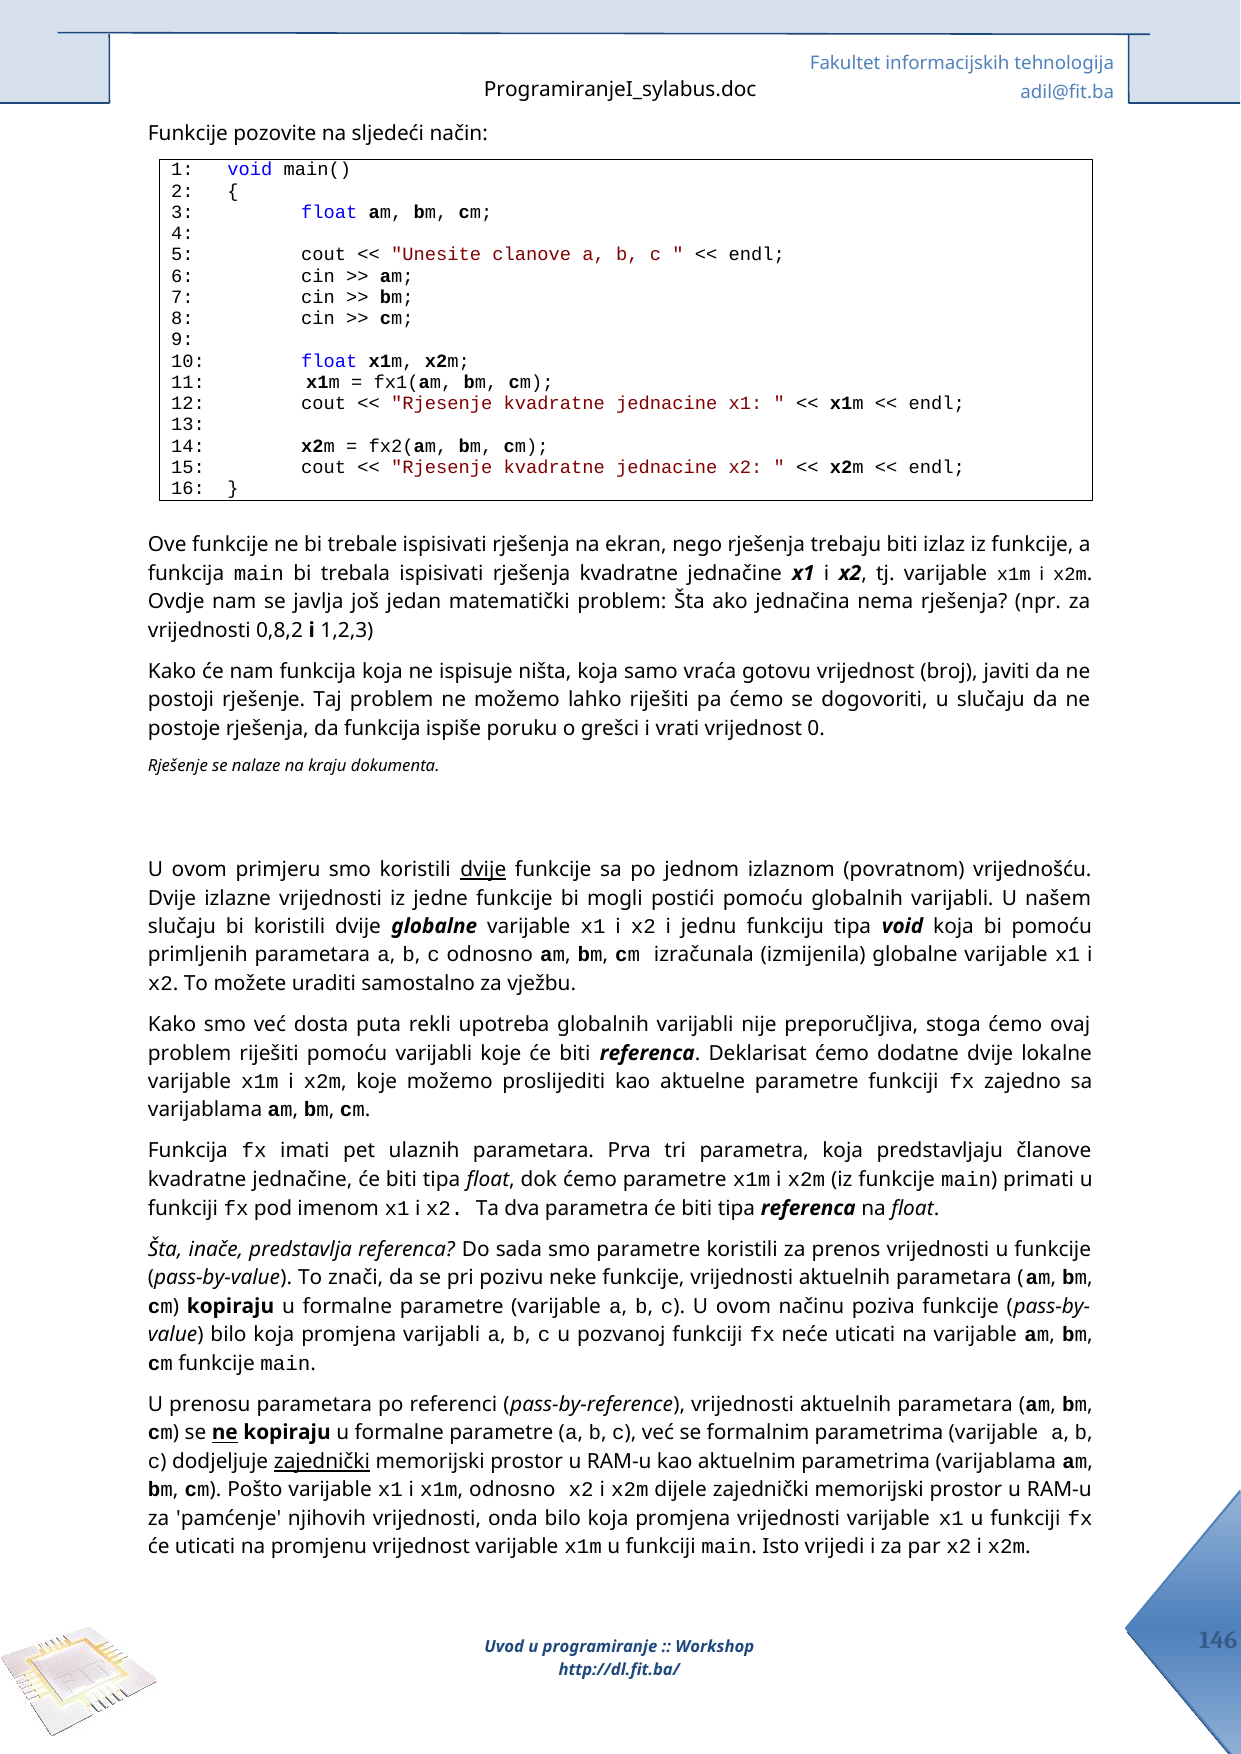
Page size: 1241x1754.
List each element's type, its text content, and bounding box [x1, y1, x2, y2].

text Funkcije pozovite na sljedeći način: [148, 118, 1092, 147]
text Kako će nam funkcija koja ne ispisuje ništa, koja samo vraća gotovu vrijednost (broj), javiti da ne postoji rješenje. Taj problem ne možemo lahko riješiti pa ćemo se dogovoriti, u slučaju da ne postoje rješenja, da funkcija ispiše poruku o grešci i vrati vrijednost 0. [148, 656, 1092, 741]
text Rješenje se nalaze na kraju dokumenta. [148, 754, 1092, 776]
table_header void main() { float am, bm, cm; cout << "Unesite clanove a, b, c " << endl; cin >> am; cin >> bm; cin >> cm; float x1m, x2m; x1m = fx1(am, bm, cm); cout << "Rjesenje kvadratne jednacine x1: " << x1m << endl; x2m = fx2(am, bm, cm); cout << "Rjesenje kvadratne jednacine x2: " << x2m << endl; } [216, 160, 1092, 500]
text Ove funkcije ne bi trebale ispisivati rješenja na ekran, nego rješenja trebaju biti izlaz iz funkcije, a funkcija main bi trebala ispisivati rješenja kvadratne jednačine x1 i x2, tj. varijable x1m i x2m. Ovdje nam se javlja još jedan matematički problem: Šta ako jednačina nema rješenja? (npr. za vrijednosti 0,8,2 i 1,2,3) [148, 529, 1092, 643]
text U prenosu parametara po referenci (pass-by-reference), vrijednosti aktuelnih parametara (am, bm, cm) se ne kopiraju u formalne parametre (a, b, c), već se formalnim parametrima (varijable a, b, c) dodjeljuje zajednički memorijski prostor u RAM-u kao aktuelnim parametrima (varijablama am, bm, cm). Pošto varijable x1 i x1m, odnosno x2 i x2m dijele zajednički memorijski prostor u RAM-u za 'pamćenje' njihovih vrijednosti, onda bilo koja promjena vrijednosti varijable x1 u funkciji fx će uticati na promjenu vrijednost varijable x1m u funkciji main. Isto vrijedi i za par x2 i x2m. [148, 1389, 1092, 1560]
table_header 1: 2: 3: 4: 5: 6: 7: 8: 9: 10: 11: 12: 13: 14: 15: 16: [160, 160, 215, 500]
text Funkcija fx imati pet ulaznih parametara. Prva tri parametra, koja predstavljaju članove kvadratne jednačine, će biti tipa float, dok ćemo parametre x1m i x2m (iz funkcije main) primati u funkciji fx pod imenom x1 i x2. Ta dva parametra će biti tipa referenca na float. [148, 1136, 1092, 1221]
text Kako smo već dosta puta rekli upotreba globalnih varijabli nije preporučljiva, stoga ćemo ovaj problem riješiti pomoću varijabli koje će biti referenca. Deklarisat ćemo dodatne dvije lokalne varijable x1m i x2m, koje možemo proslijediti kao aktuelne parametre funkciji fx zajedno sa varijablama am, bm, cm. [148, 1009, 1092, 1123]
picture [0, 1625, 156, 1735]
text U ovom primjeru smo koristili dvije funkcije sa po jednom izlaznom (povratnom) vrijednošću. Dvije izlazne vrijednosti iz jedne funkcije bi mogli postići pomoću globalnih varijabli. U našem slučaju bi koristili dvije globalne varijable x1 i x2 i jednu funkciju tipa void koja bi pomoću primljenih parametara a, b, c odnosno am, bm, cm izračunala (izmijenila) globalne varijable x1 i x2. To možete uraditi samostalno za vježbu. [148, 854, 1092, 997]
text Šta, inače, predstavlja referenca? Do sada smo parametre koristili za prenos vrijednosti u funkcije (pass-by-value). To znači, da se pri pozivu neke funkcije, vrijednosti aktuelnih parametara (am, bm, cm) kopiraju u formalne parametre (varijable a, b, c). U ovom načinu poziva funkcije (pass-by-value) bilo koja promjena varijabli a, b, c u pozvanoj funkciji fx neće uticati na varijable am, bm, cm funkcije main. [148, 1234, 1092, 1376]
